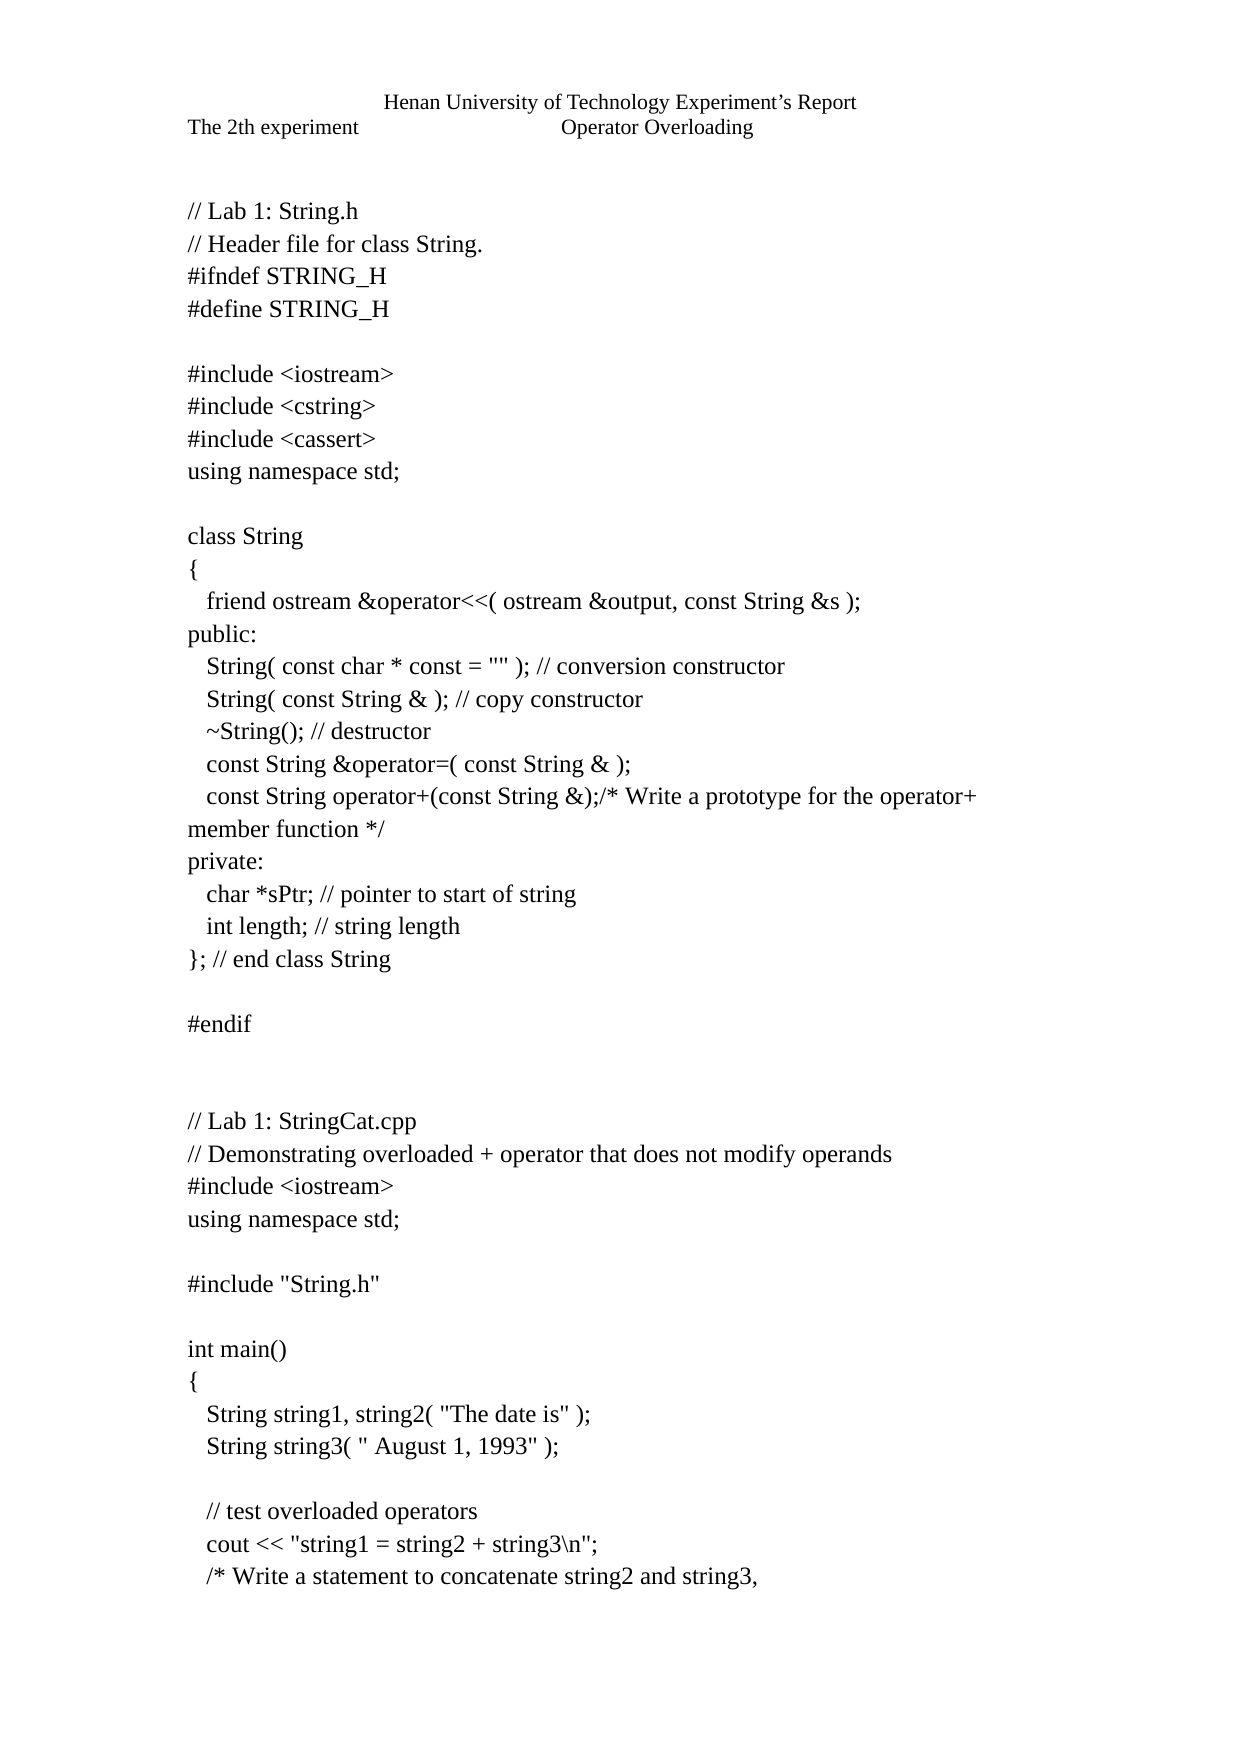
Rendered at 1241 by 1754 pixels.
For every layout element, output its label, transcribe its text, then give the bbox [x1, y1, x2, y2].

text #include <iostream> [187, 1169, 1053, 1202]
text // Lab 1: String.h [187, 194, 1053, 227]
text #endif [187, 1007, 1053, 1039]
text public: [187, 617, 1053, 649]
text cout << "string1 = string2 + string3\n"; [187, 1527, 1053, 1559]
text #include <iostream> [187, 357, 1053, 389]
text friend ostream &operator<<( ostream &output, const String &s ); [187, 584, 1053, 617]
text // Demonstrating overloaded + operator that does not modify operands [187, 1137, 1053, 1169]
text String string3( " August 1, 1993" ); [187, 1429, 1053, 1462]
text #include <cassert> [187, 422, 1053, 454]
text // test overloaded operators [187, 1494, 1053, 1527]
text int length; // string length [187, 909, 1053, 942]
text private: [187, 844, 1053, 877]
text String( const String & ); // copy constructor [187, 682, 1053, 714]
text using namespace std; [187, 454, 1053, 487]
text ~String(); // destructor [187, 714, 1053, 747]
text char *sPtr; // pointer to start of string [187, 877, 1053, 909]
text int main() [187, 1332, 1053, 1364]
text using namespace std; [187, 1202, 1053, 1234]
text String( const char * const = "" ); // conversion constructor [187, 649, 1053, 682]
text class String [187, 519, 1053, 552]
text }; // end class String [187, 942, 1053, 974]
text #include <cstring> [187, 389, 1053, 422]
text const String operator+(const String &);/* Write a prototype for the operator+ member function */ [187, 779, 1053, 844]
text #include "String.h" [187, 1267, 1053, 1299]
text #define STRING_H [187, 292, 1053, 324]
text String string1, string2( "The date is" ); [187, 1397, 1053, 1429]
text #ifndef STRING_H [187, 259, 1053, 292]
text // Header file for class String. [187, 227, 1053, 259]
text /* Write a statement to concatenate string2 and string3, [187, 1559, 1053, 1592]
text { [187, 1364, 1053, 1397]
text // Lab 1: StringCat.cpp [187, 1104, 1053, 1137]
text const String &operator=( const String & ); [187, 747, 1053, 779]
text { [187, 552, 1053, 584]
